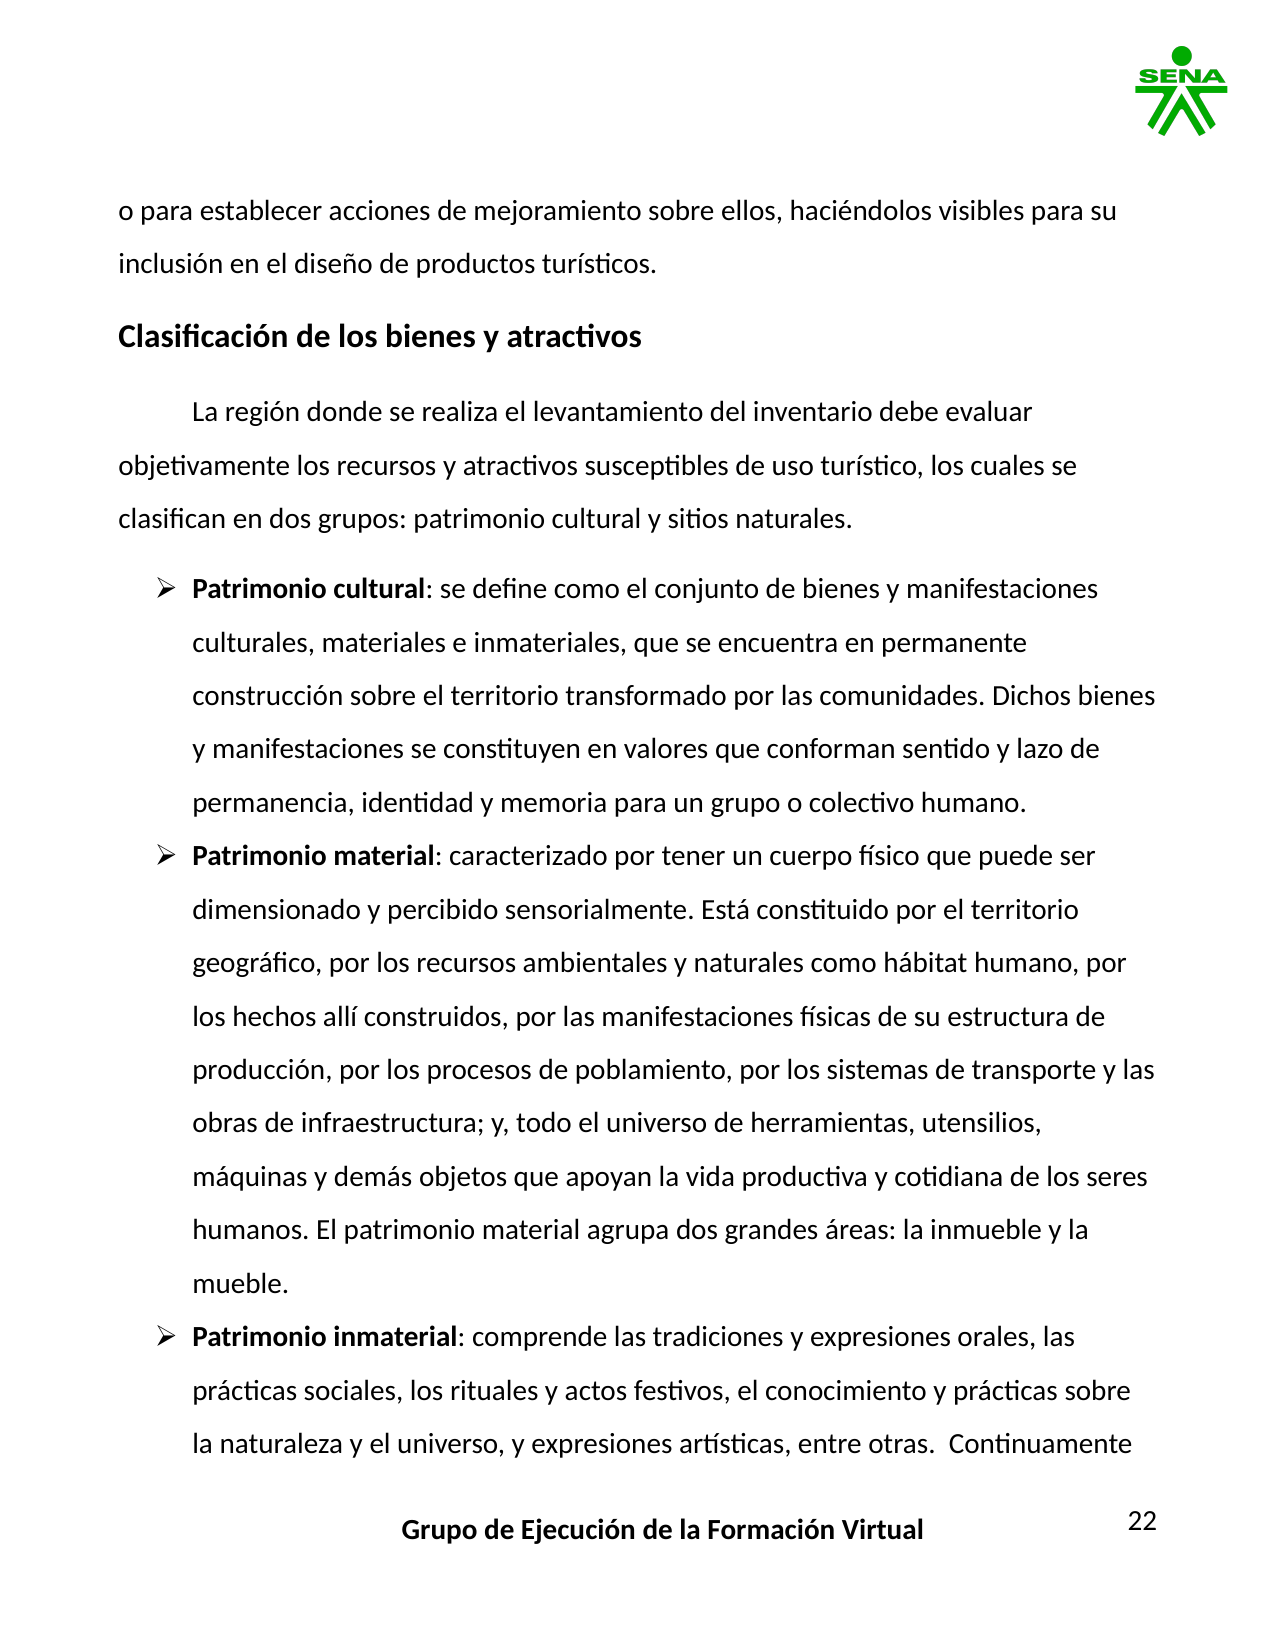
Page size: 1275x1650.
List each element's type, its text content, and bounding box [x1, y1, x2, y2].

text Clasificación de los bienes y atractivos [118, 316, 1157, 356]
text La región donde se realiza el levantamiento del inventario debe evaluar objetivamente los recursos y atractivos susceptibles de uso turístico, los cuales se clasifican en dos grupos: patrimonio cultural y sitios naturales. [118, 393, 1157, 536]
picture [1135, 46, 1228, 136]
list Patrimonio material: caracterizado por tener un cuerpo físico que puede ser dimensionado y percibido sensorialmente. Está constituido por el territorio geográfico, por los recursos ambientales y naturales como hábitat humano, por los hechos allí construidos, por las manifestaciones físicas de su estructura de producción, por los procesos de poblamiento, por los sistemas de transporte y las obras de infraestructura; y, todo el universo de herramientas, utensilios, máquinas y demás objetos que apoyan la vida productiva y cotidiana de los seres humanos. El patrimonio material agrupa dos grandes áreas: la inmueble y la mueble. [154, 837, 1157, 1301]
list Patrimonio cultural: se define como el conjunto de bienes y manifestaciones culturales, materiales e inmateriales, que se encuentra en permanente construcción sobre el territorio transformado por las comunidades. Dichos bienes y manifestaciones se constituyen en valores que conforman sentido y lazo de permanencia, identidad y memoria para un grupo o colectivo humano. [154, 570, 1157, 819]
